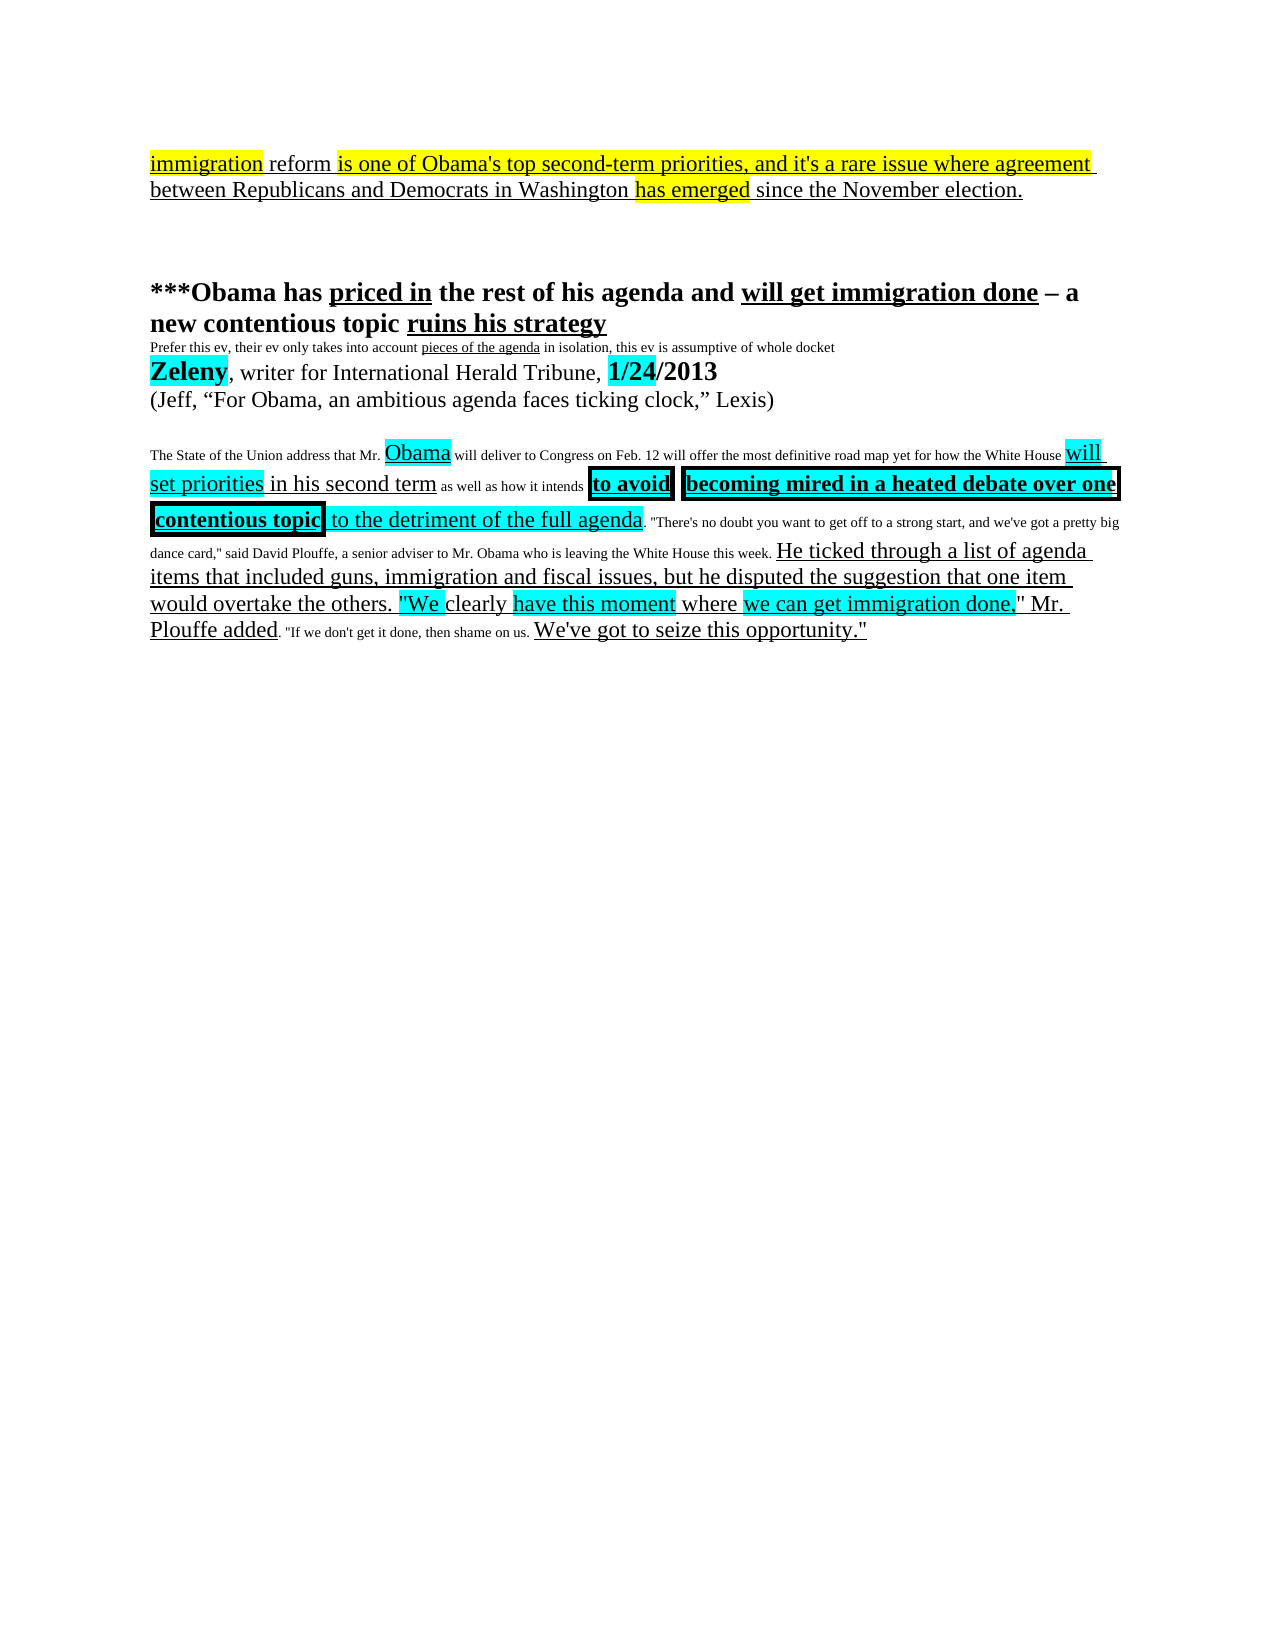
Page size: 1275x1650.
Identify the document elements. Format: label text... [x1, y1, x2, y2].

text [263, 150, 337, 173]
text Zeleny, writer for International Herald Tribune, 1/24/2013 [228, 355, 608, 386]
text Zeleny, writer for International Herald Tribune, 1/24/2013 [656, 355, 1125, 386]
text The State of the Union address that Mr. Obama will deliver to Congress on Feb. 12 will offer the most definitive road map yet for how the White House will set priorities in his second term as well as how it intends to avoid becoming mired in a heated debate over one contentious topic to the detriment of the full agenda. ''There's no doubt you want to get off to a strong start, and we've got a pretty big dance card,'' said David Plouffe, a senior adviser to Mr. Obama who is leaving the White House this week. He ticked through a list of agenda items that included guns, immigration and fiscal issues, but he disputed the suggestion that one item would overtake the others. ''We clearly have this moment where we can get immigration done,'' Mr. Plouffe added. ''If we don't get it done, then shame on us. We've got to seize this opportunity.'' [150, 439, 1125, 642]
subtitle ***Obama has priced in the rest of his agenda and will get immigration done – a new contentious topic ruins his strategy [150, 276, 1125, 338]
text Prefer this ev, their ev only takes into account pieces of the agenda in isolation, this ev is assumptive of whole docket [150, 338, 1125, 355]
text (Jeff, “For Obama, an ambitious agenda faces ticking clock,” Lexis) [150, 386, 1125, 413]
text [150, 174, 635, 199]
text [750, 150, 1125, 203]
